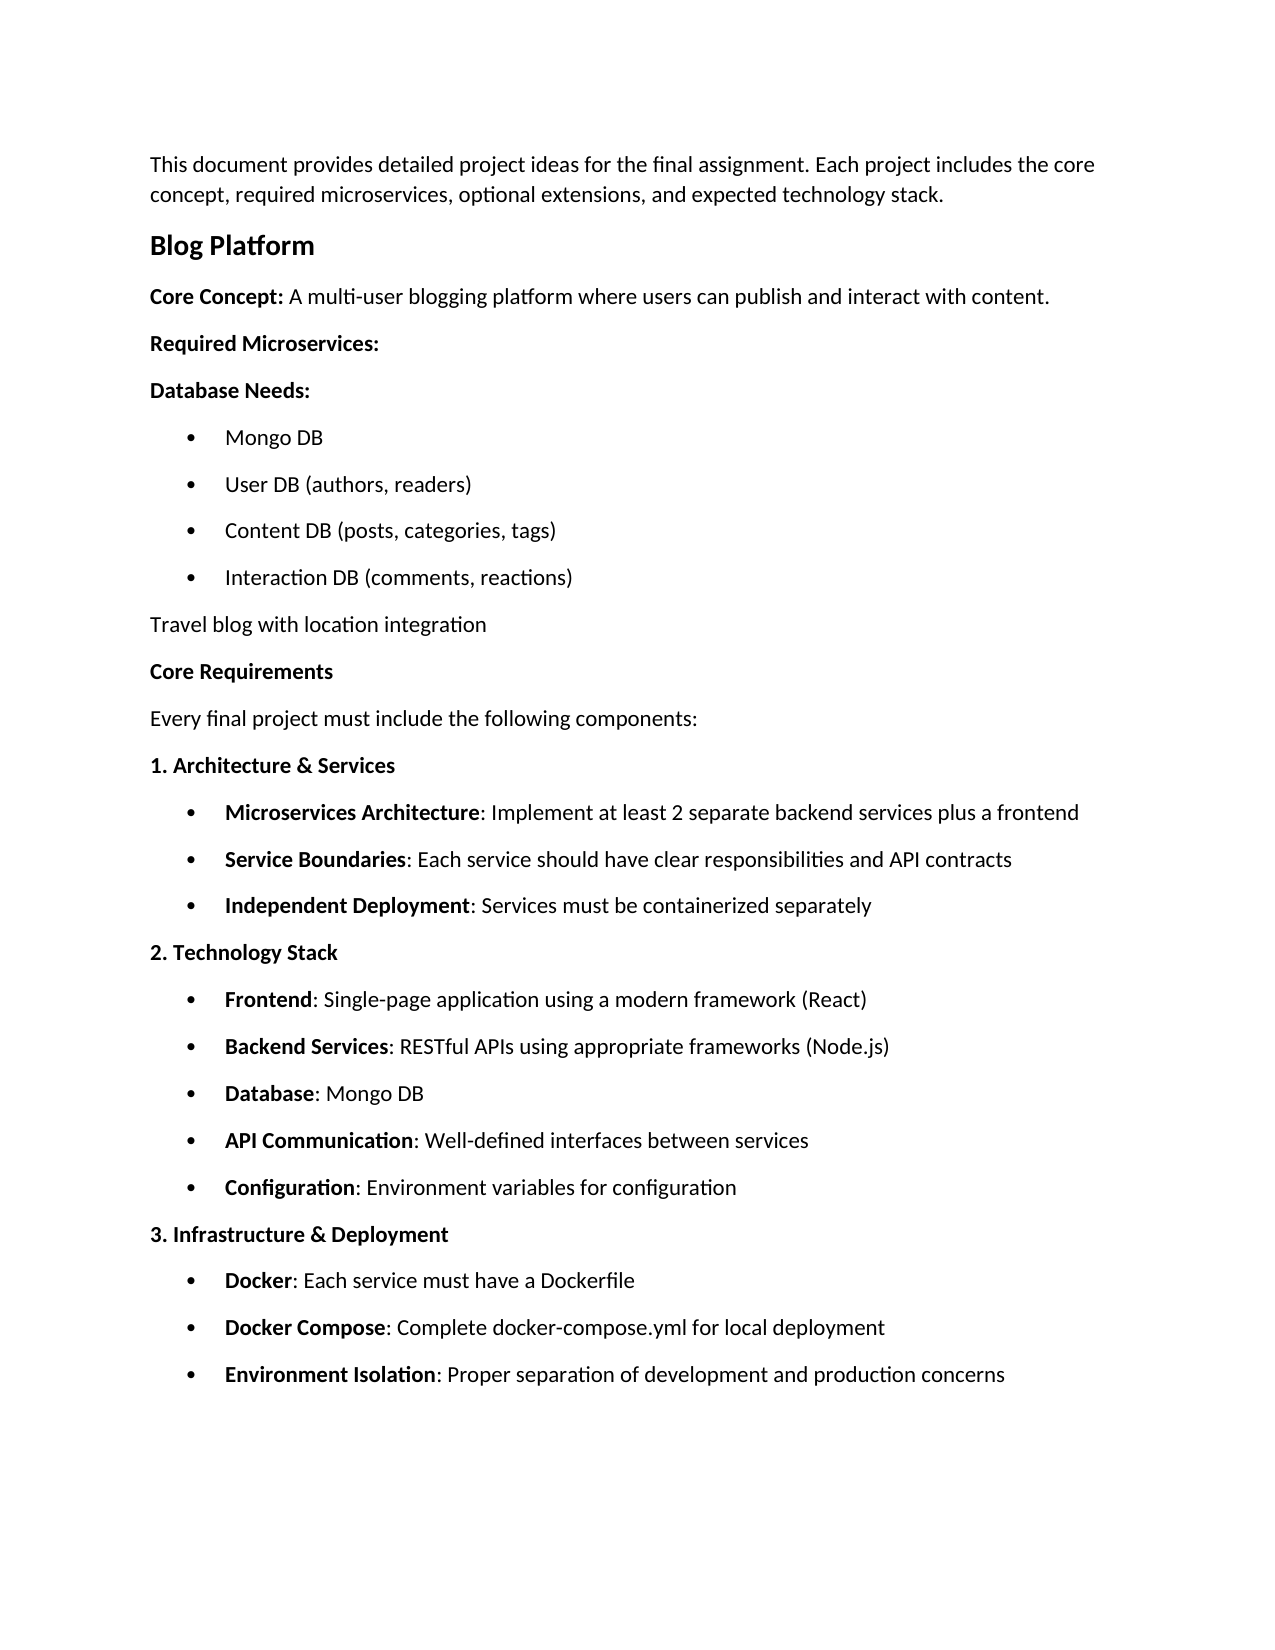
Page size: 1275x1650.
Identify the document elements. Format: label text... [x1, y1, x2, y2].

list API Communication: Well-defined interfaces between services [187, 1126, 1125, 1154]
list Environment Isolation: Proper separation of development and production concerns [187, 1360, 1125, 1388]
list Backend Services: RESTful APIs using appropriate frameworks (Node.js) [187, 1032, 1125, 1060]
list Microservices Architecture: Implement at least 2 separate backend services plus a frontend [187, 798, 1125, 826]
list User DB (authors, readers) [187, 470, 1125, 498]
text Travel blog with location integration [150, 610, 1125, 638]
list Interaction DB (comments, reactions) [187, 563, 1125, 591]
text 1. Architecture & Services [150, 751, 1125, 779]
text Blog Platform [150, 227, 1125, 263]
list Content DB (posts, categories, tags) [187, 517, 1125, 544]
text This document provides detailed project ideas for the final assignment. Each project includes the core concept, required microservices, optional extensions, and expected technology stack. [150, 150, 1125, 208]
text Database Needs: [150, 376, 1125, 404]
text 2. Technology Stack [150, 938, 1125, 966]
list Database: Mongo DB [187, 1079, 1125, 1107]
text Every final project must include the following components: [150, 704, 1125, 732]
list Independent Deployment: Services must be containerized separately [187, 892, 1125, 919]
list Configuration: Environment variables for configuration [187, 1173, 1125, 1201]
list Mongo DB [187, 423, 1125, 451]
text Required Microservices: [150, 329, 1125, 357]
text Core Requirements [150, 657, 1125, 685]
list Service Boundaries: Each service should have clear responsibilities and API contracts [187, 845, 1125, 873]
list Frontend: Single-page application using a modern framework (React) [187, 985, 1125, 1013]
list Docker Compose: Complete docker-compose.yml for local deployment [187, 1313, 1125, 1341]
list Docker: Each service must have a Dockerfile [187, 1267, 1125, 1294]
text 3. Infrastructure & Deployment [150, 1220, 1125, 1248]
text Core Concept: A multi-user blogging platform where users can publish and interact with content. [150, 282, 1125, 310]
